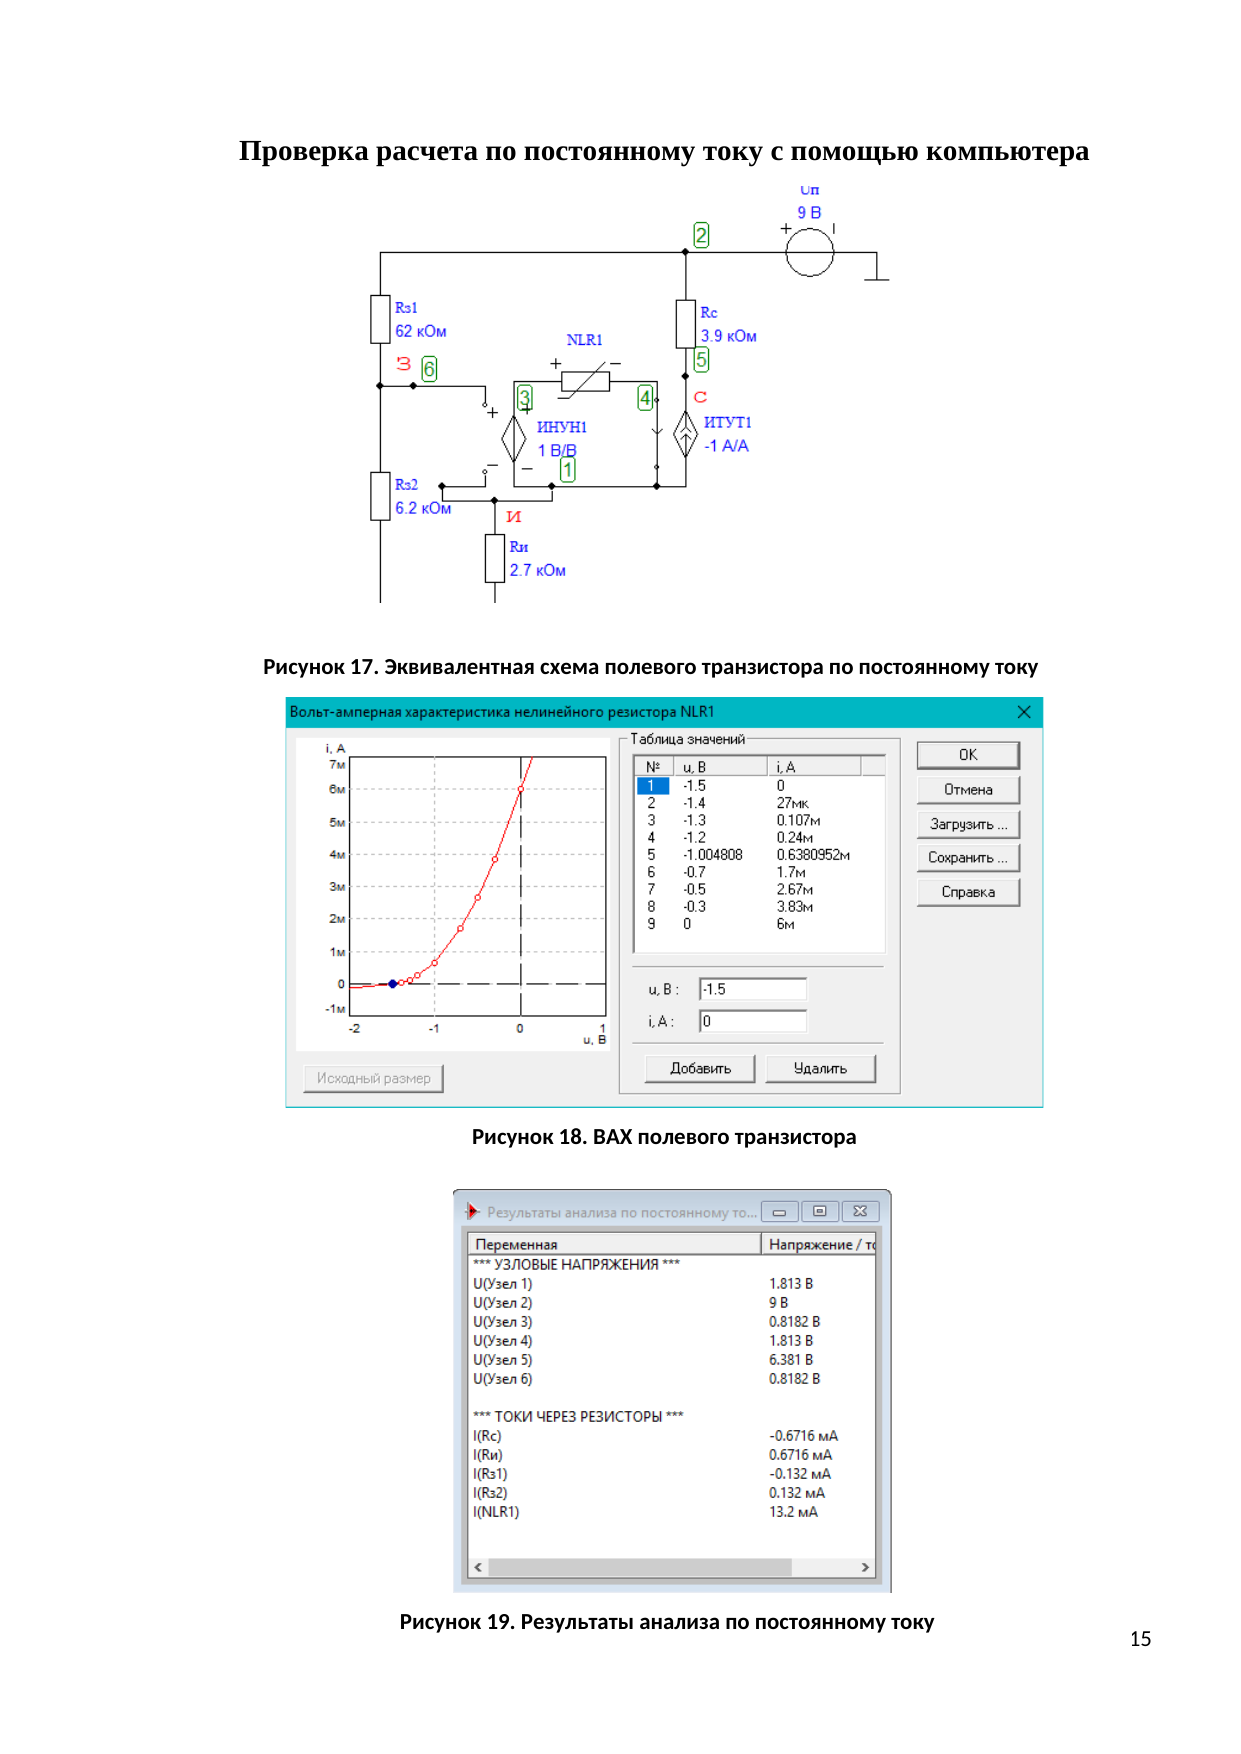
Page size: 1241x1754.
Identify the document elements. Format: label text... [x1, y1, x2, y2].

picture [285, 697, 1044, 1108]
list Рисунок 18. ВАХ полевого транзистора [177, 1122, 1152, 1150]
picture [331, 186, 893, 603]
list Проверка расчета по постоянному току с помощью компьютера [177, 133, 1152, 166]
picture [453, 1189, 893, 1593]
